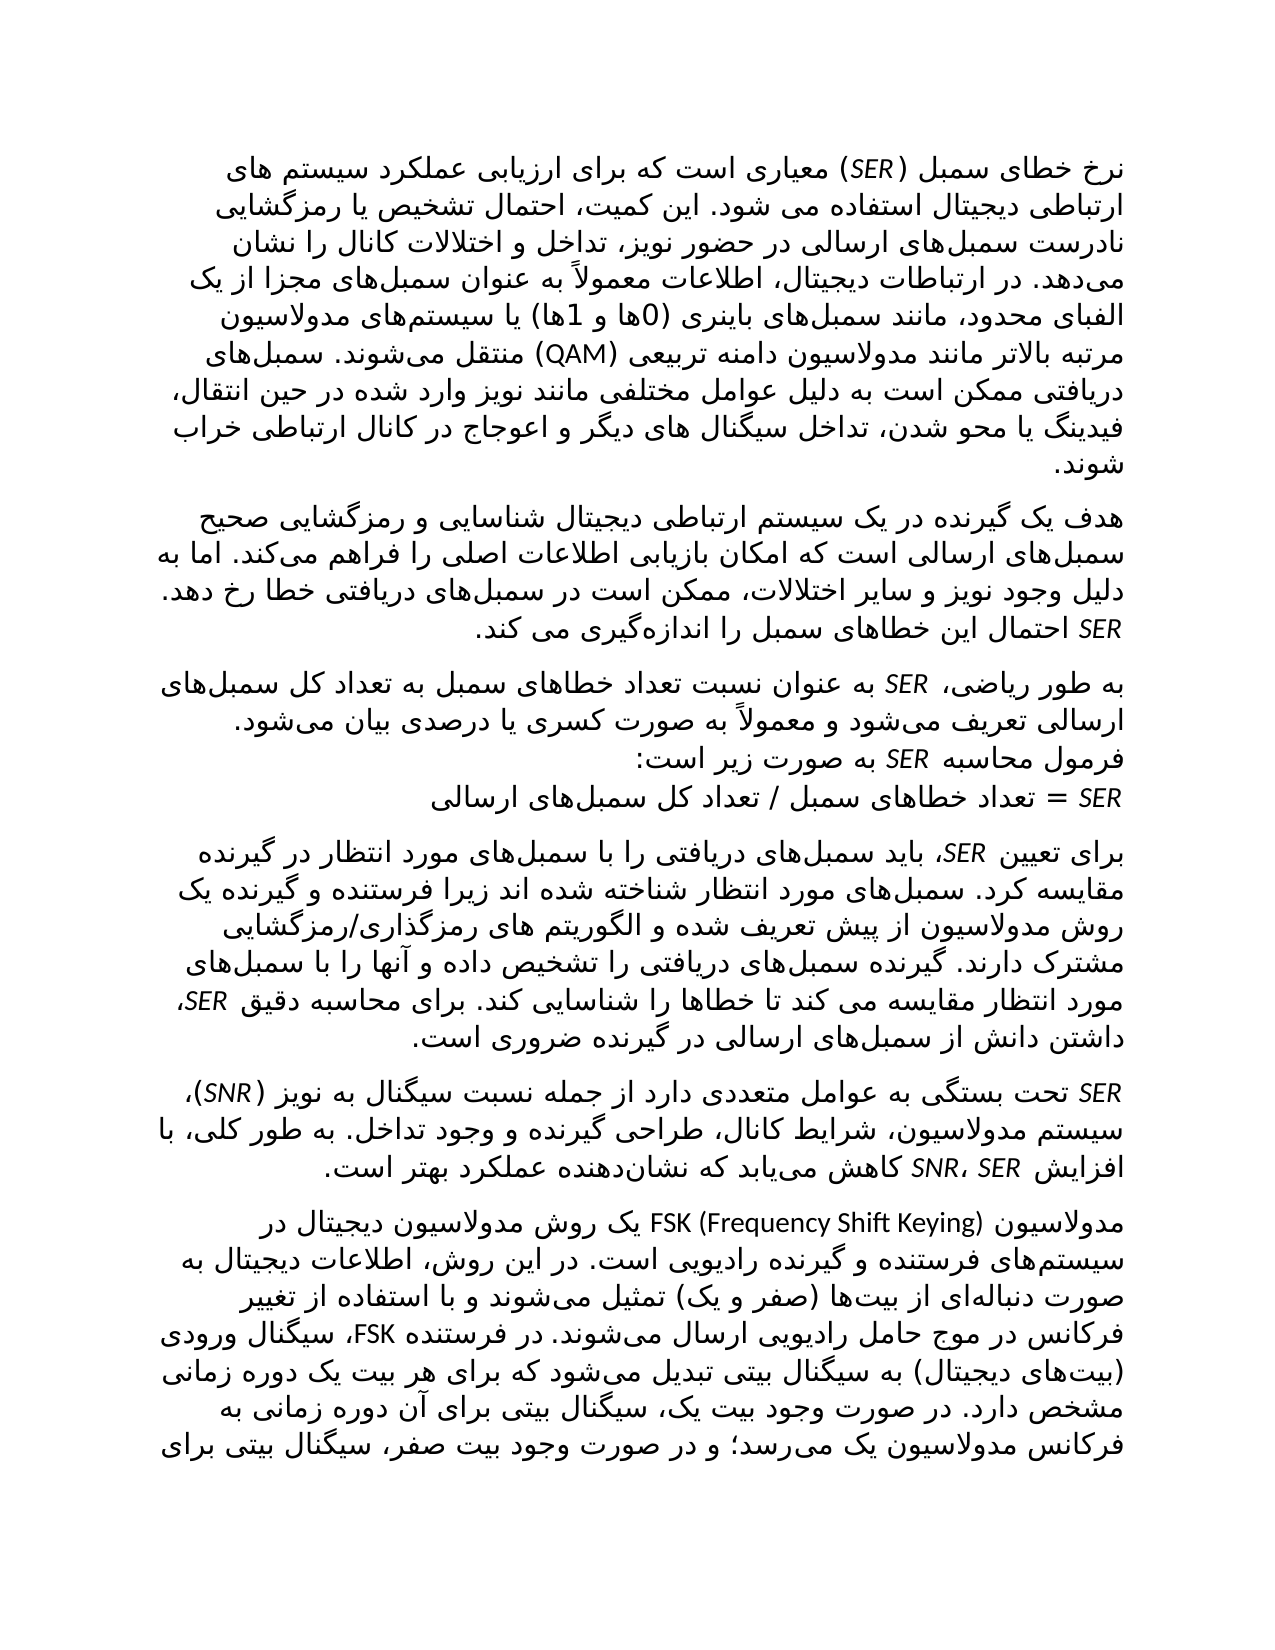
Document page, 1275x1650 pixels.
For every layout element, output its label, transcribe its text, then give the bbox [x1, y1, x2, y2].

text برای تعیین SER، باید سمبل‌های دریافتی را با سمبل‌های مورد انتظار در گیرنده مقایسه کرد. سمبل‌های مورد انتظار شناخته شده اند زیرا فرستنده و گیرنده یک روش مدولاسیون از پیش تعریف شده و الگوریتم های رمزگذاری/رمزگشایی مشترک دارند. گیرنده سمبل‌های دریافتی را تشخیص داده و آنها را با سمبل‌های مورد انتظار مقایسه می کند تا خطاها را شناسایی کند. برای محاسبه دقیق SER، داشتن دانش از سمبل‌های ارسالی در گیرنده ضروری است. [150, 834, 1125, 1054]
text SER تحت بستگی به عوامل متعددی دارد از جمله نسبت سیگنال به نویز (SNR)، سیستم مدولاسیون، شرایط کانال، طراحی گیرنده و وجود تداخل. به طور کلی، با افزایش SNR، SER کاهش می‌یابد که نشان‌دهنده عملکرد بهتر است. [150, 1074, 1125, 1184]
text هدف یک گیرنده در یک سیستم ارتباطی دیجیتال شناسایی و رمزگشایی صحیح سمبل‌های ارسالی است که امکان بازیابی اطلاعات اصلی را فراهم می‌کند. اما به دلیل وجود نویز و سایر اختلالات، ممکن است در سمبل‌های دریافتی خطا رخ دهد. SER احتمال این خطاهای سمبل‌ را اندازه‌گیری می کند. [150, 500, 1125, 646]
text نرخ خطای سمبل‌ (SER) معیاری است که برای ارزیابی عملکرد سیستم های ارتباطی دیجیتال استفاده می شود. این کمیت، احتمال تشخیص یا رمزگشایی نادرست سمبل‌‌های ارسالی در حضور نویز، تداخل و اختلالات کانال را نشان می‌دهد. در ارتباطات دیجیتال، اطلاعات معمولاً به عنوان سمبل‌های مجزا از یک الفبای محدود، مانند سمبل‌های باینری (0ها و 1ها) یا سیستم‌های مدولاسیون مرتبه بالاتر مانند مدولاسیون دامنه تربیعی (QAM) منتقل می‌شوند. سمبل‌های دریافتی ممکن است به دلیل عوامل مختلفی مانند نویز وارد شده در حین انتقال، فیدینگ یا محو شدن، تداخل سیگنال های دیگر و اعوجاج در کانال ارتباطی خراب شوند. [150, 150, 1125, 481]
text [150, 1204, 1125, 1461]
text به طور ریاضی، SER به عنوان نسبت تعداد خطاهای سمبل‌ به تعداد کل سمبل‌های ارسالی تعریف می‌شود و معمولاً به صورت کسری یا درصدی بیان می‌شود. فرمول محاسبه SER به صورت زیر است: SER = تعداد خطاهای سمبل‌ / تعداد کل سمبل‌های ارسالی [150, 665, 1125, 814]
